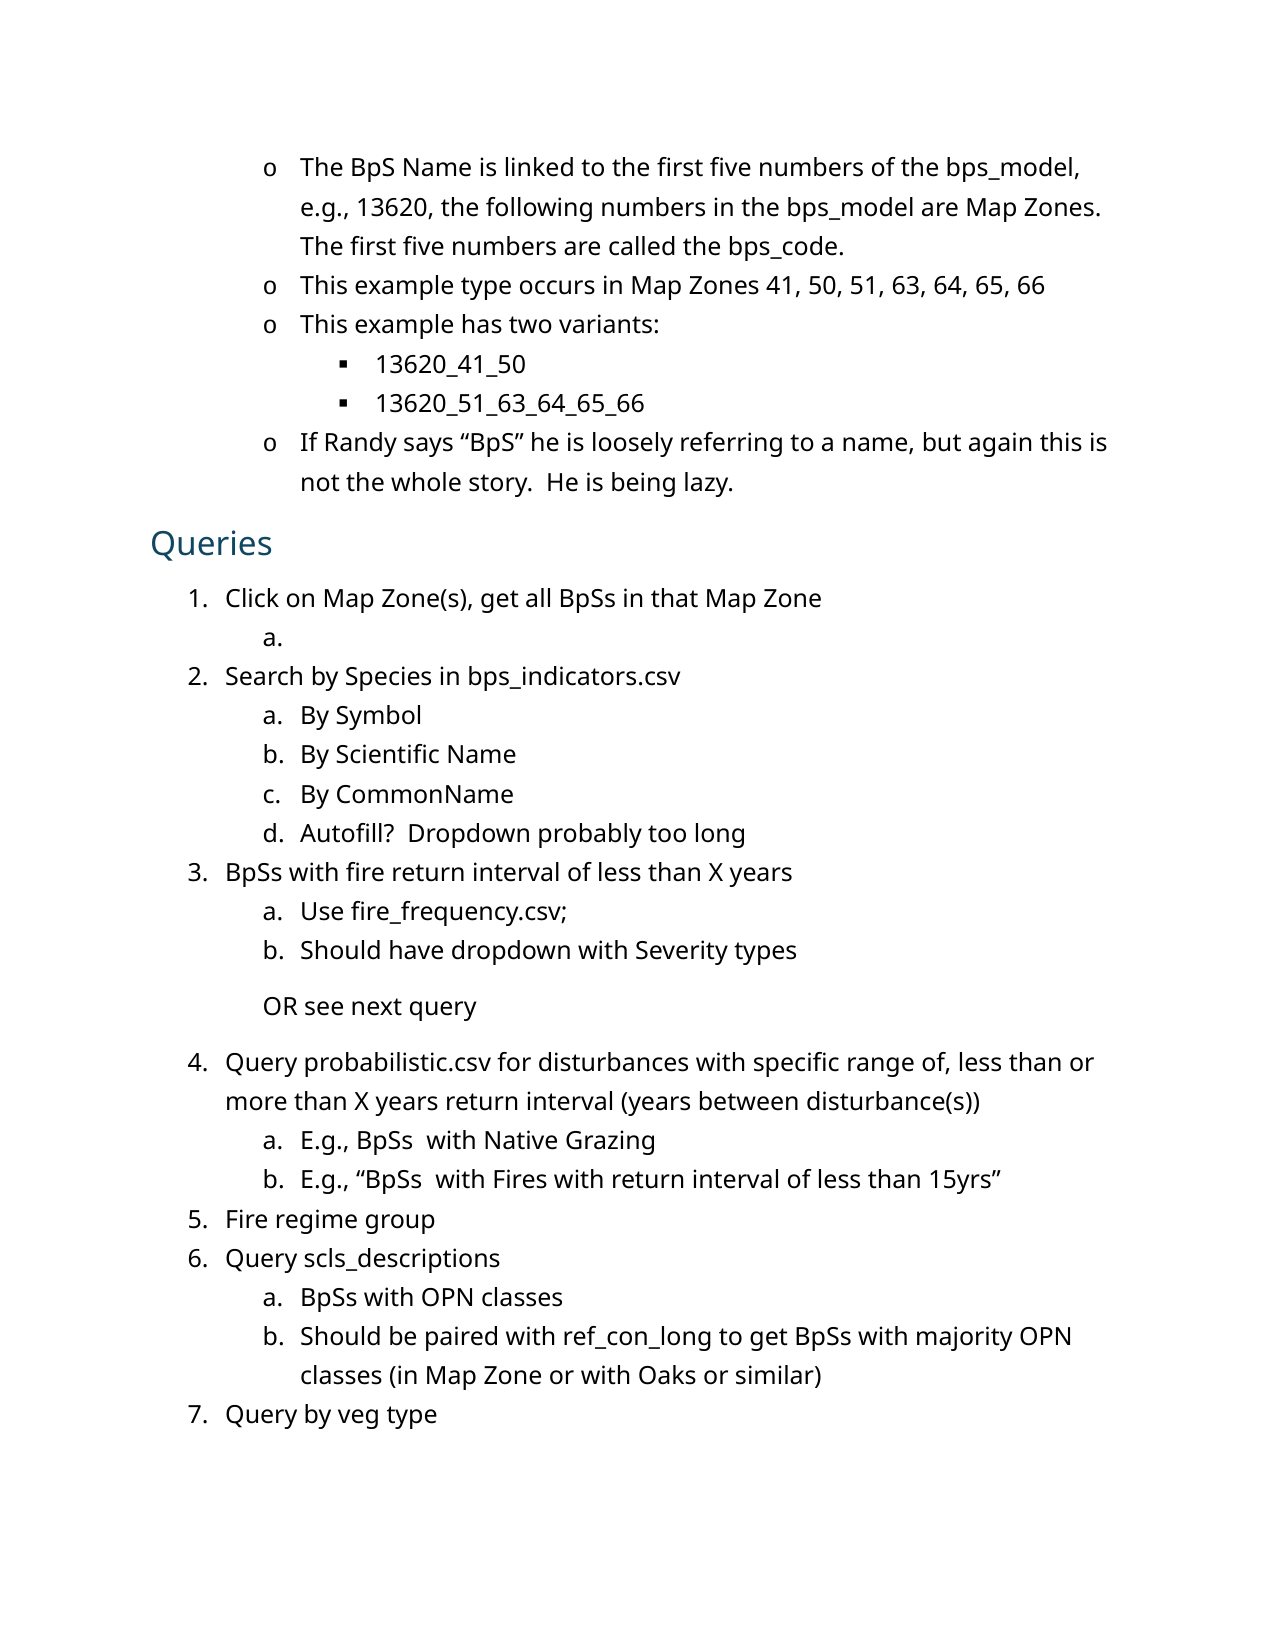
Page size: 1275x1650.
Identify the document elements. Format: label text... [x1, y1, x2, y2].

list Should be paired with ref_con_long to get BpSs with majority OPN classes (in Map Zone or with Oaks or similar) [262, 1319, 1125, 1392]
list 13620_41_50 [337, 346, 1125, 381]
list If Randy says “BpS” he is loosely referring to a name, but again this is not the whole story. He is being lazy. [262, 425, 1125, 498]
list Fire regime group [187, 1201, 1125, 1235]
list 13620_51_63_64_65_66 [337, 386, 1125, 420]
list By Symbol [262, 698, 1125, 732]
list E.g., BpSs with Native Grazing [262, 1123, 1125, 1157]
list Click on Map Zone(s), get all BpSs in that Map Zone [187, 581, 1125, 614]
text OR see next query [262, 989, 1125, 1023]
list This example type occurs in Map Zones 41, 50, 51, 63, 64, 65, 66 [262, 268, 1125, 302]
list Should have dropdown with Severity types [262, 933, 1125, 967]
list This example has two variants: [262, 307, 1125, 341]
list Autofill? Dropdown probably too long [262, 816, 1125, 849]
list Query probabilistic.csv for disturbances with specific range of, less than or more than X years return interval (years between disturbance(s)) [187, 1045, 1125, 1118]
list BpSs with fire return interval of less than X years [187, 855, 1125, 889]
list Use fire_frequency.csv; [262, 894, 1125, 928]
list Query by veg type [187, 1397, 1125, 1431]
list Search by Species in bps_indicators.csv [187, 659, 1125, 693]
list By Scientific Name [262, 737, 1125, 771]
list E.g., “BpSs with Fires with return interval of less than 15yrs” [262, 1162, 1125, 1196]
list Query scls_descriptions [187, 1241, 1125, 1274]
list By CommonName [262, 776, 1125, 810]
subtitle Queries [150, 520, 1125, 565]
list The BpS Name is linked to the first five numbers of the bps_model, e.g., 13620, the following numbers in the bps_model are Map Zones. The first five numbers are called the bps_code. [262, 150, 1125, 263]
list BpSs with OPN classes [262, 1280, 1125, 1314]
